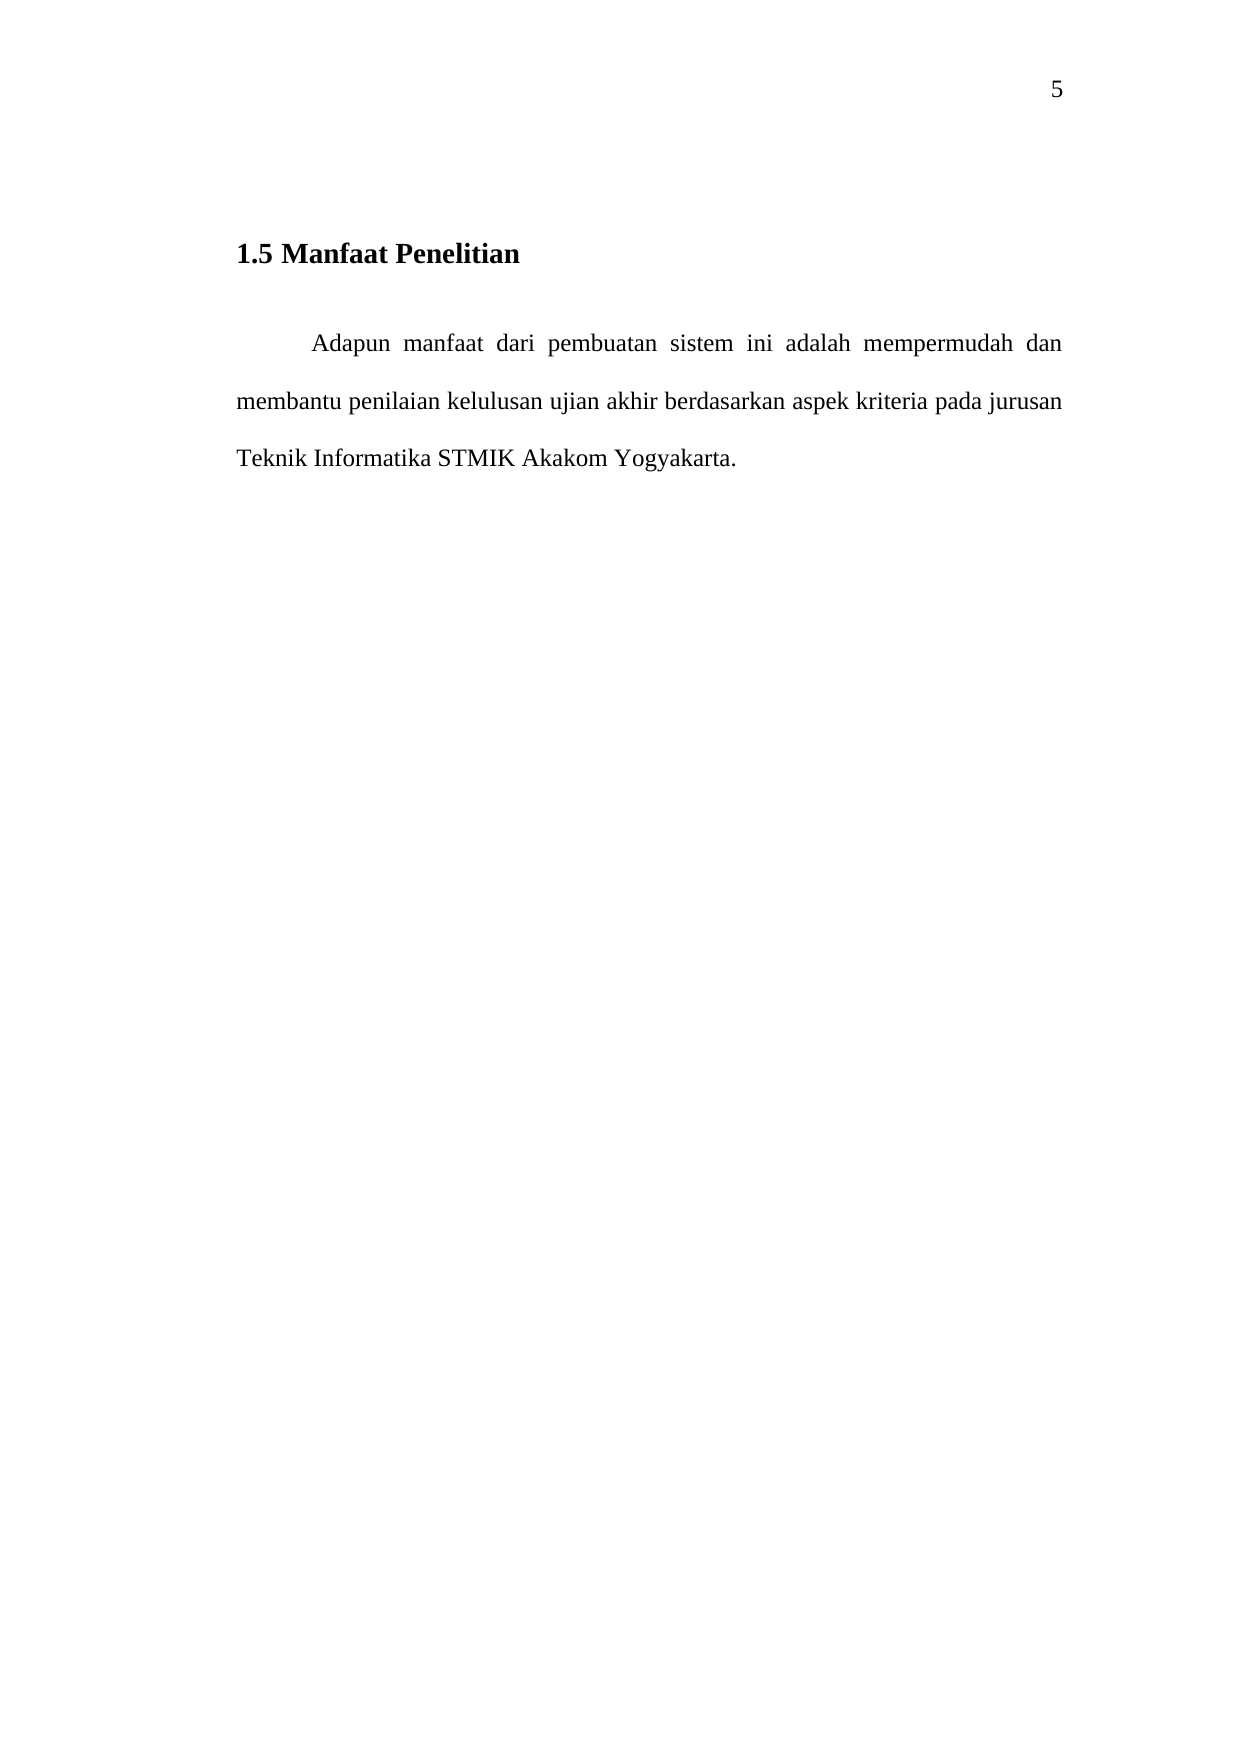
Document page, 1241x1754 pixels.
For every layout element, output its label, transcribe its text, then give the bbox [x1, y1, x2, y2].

subtitle Manfaat Penelitian [236, 236, 1063, 270]
text Adapun manfaat dari pembuatan sistem ini adalah mempermudah dan membantu penilaian kelulusan ujian akhir berdasarkan aspek kriteria pada jurusan Teknik Informatika STMIK Akakom Yogyakarta. [236, 328, 1063, 472]
